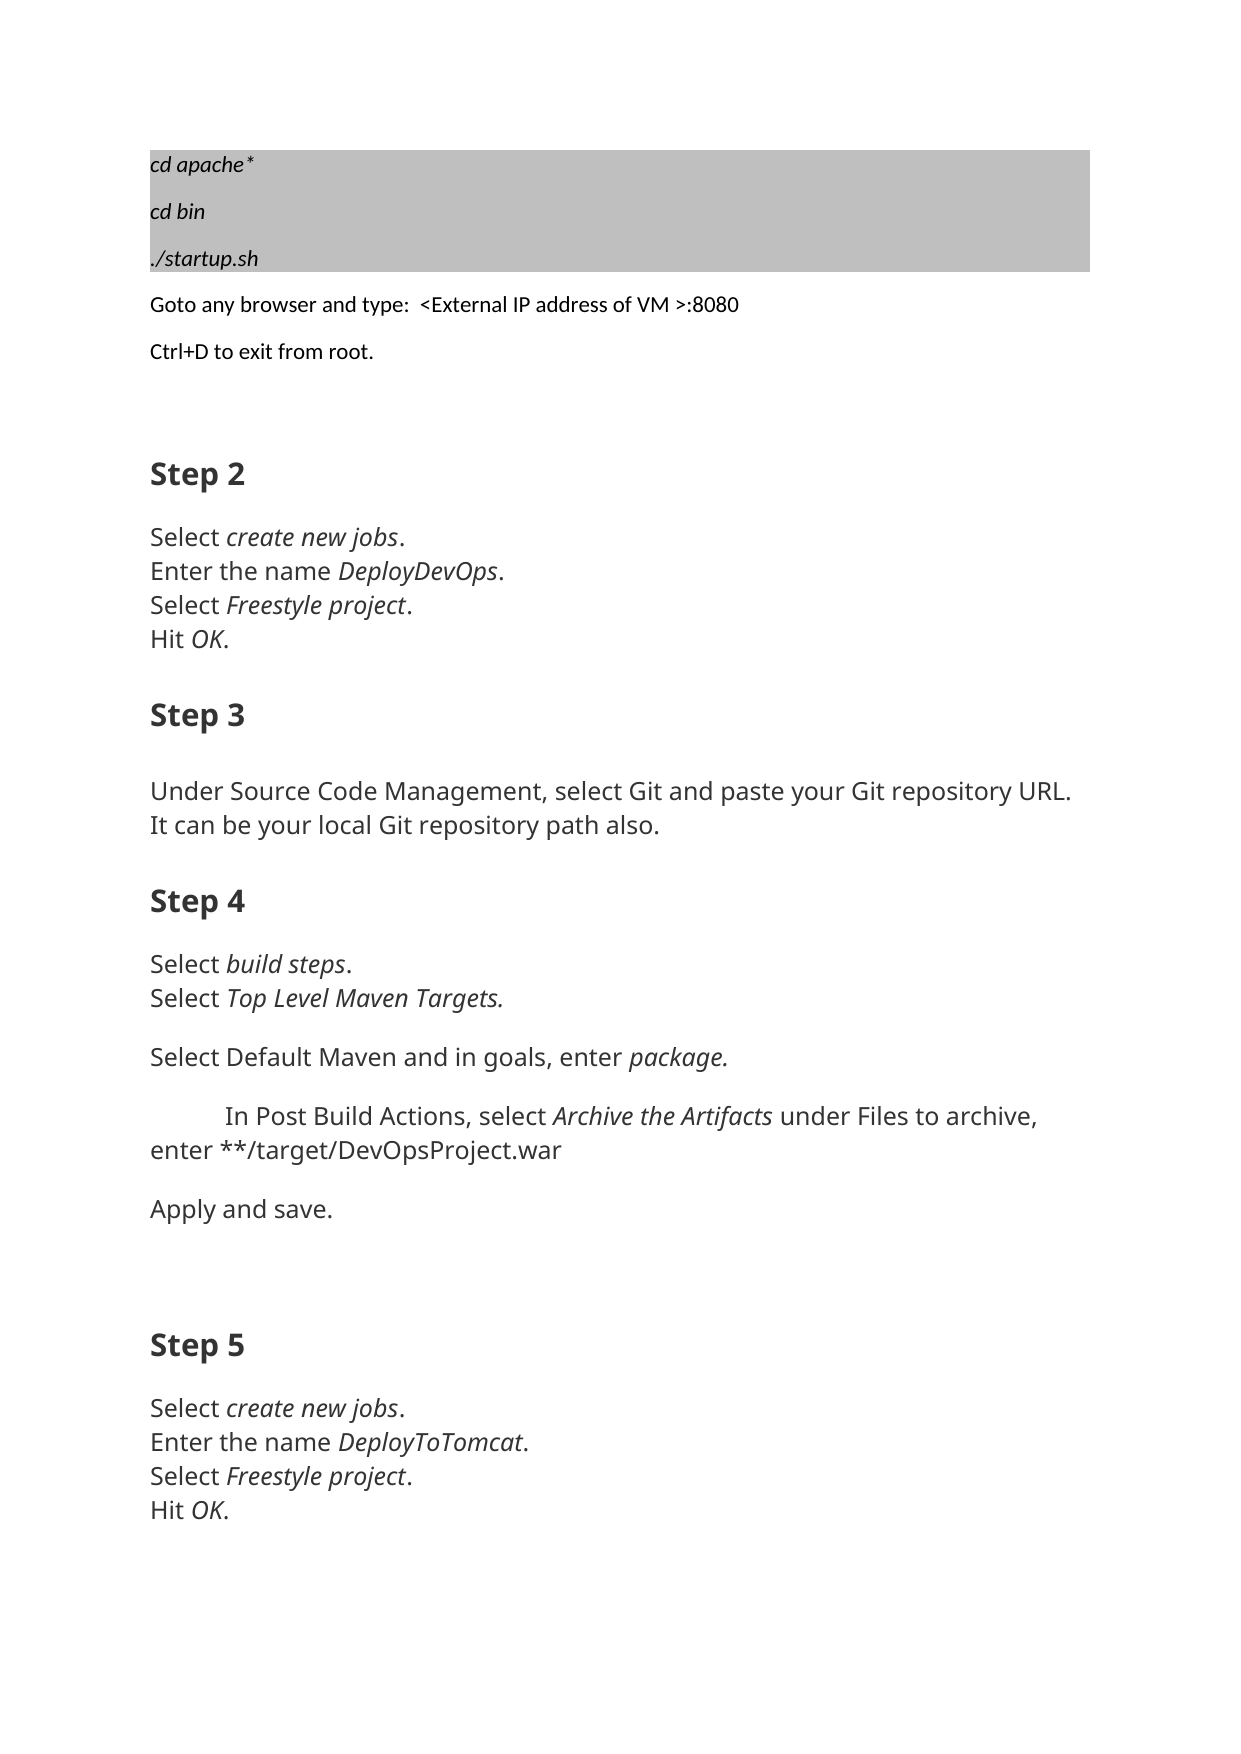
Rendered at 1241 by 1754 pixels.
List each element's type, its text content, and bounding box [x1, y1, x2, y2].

text Under Source Code Management, select Git and paste your Git repository URL. It can be your local Git repository path also. [150, 773, 1090, 842]
text ./startup.sh [150, 244, 1090, 272]
text Goto any browser and type: <External IP address of VM >:8080 [150, 291, 1090, 319]
text cd apache* [150, 150, 1090, 178]
text Step 4 [150, 879, 1090, 922]
text Select Default Maven and in goals, enter package. [150, 1040, 1090, 1074]
text Apply and save. [150, 1192, 1090, 1226]
text Ctrl+D to exit from root. [150, 337, 1090, 366]
text cd bin [150, 197, 1090, 225]
text Select build steps. Select Top Level Maven Targets. [150, 947, 1090, 1015]
text In Post Build Actions, select Archive the Artifacts under Files to archive, enter **/target/DevOpsProject.war [150, 1099, 1090, 1167]
text Step 2 [150, 452, 1090, 495]
text Select create new jobs. Enter the name DeployToTomcat. Select Freestyle project. Hit OK. [150, 1390, 1090, 1527]
text Step 5 [150, 1323, 1090, 1365]
text Step 3 [150, 693, 1090, 736]
text Select create new jobs. Enter the name DeployDevOps. Select Freestyle project. Hit OK. [150, 520, 1090, 656]
